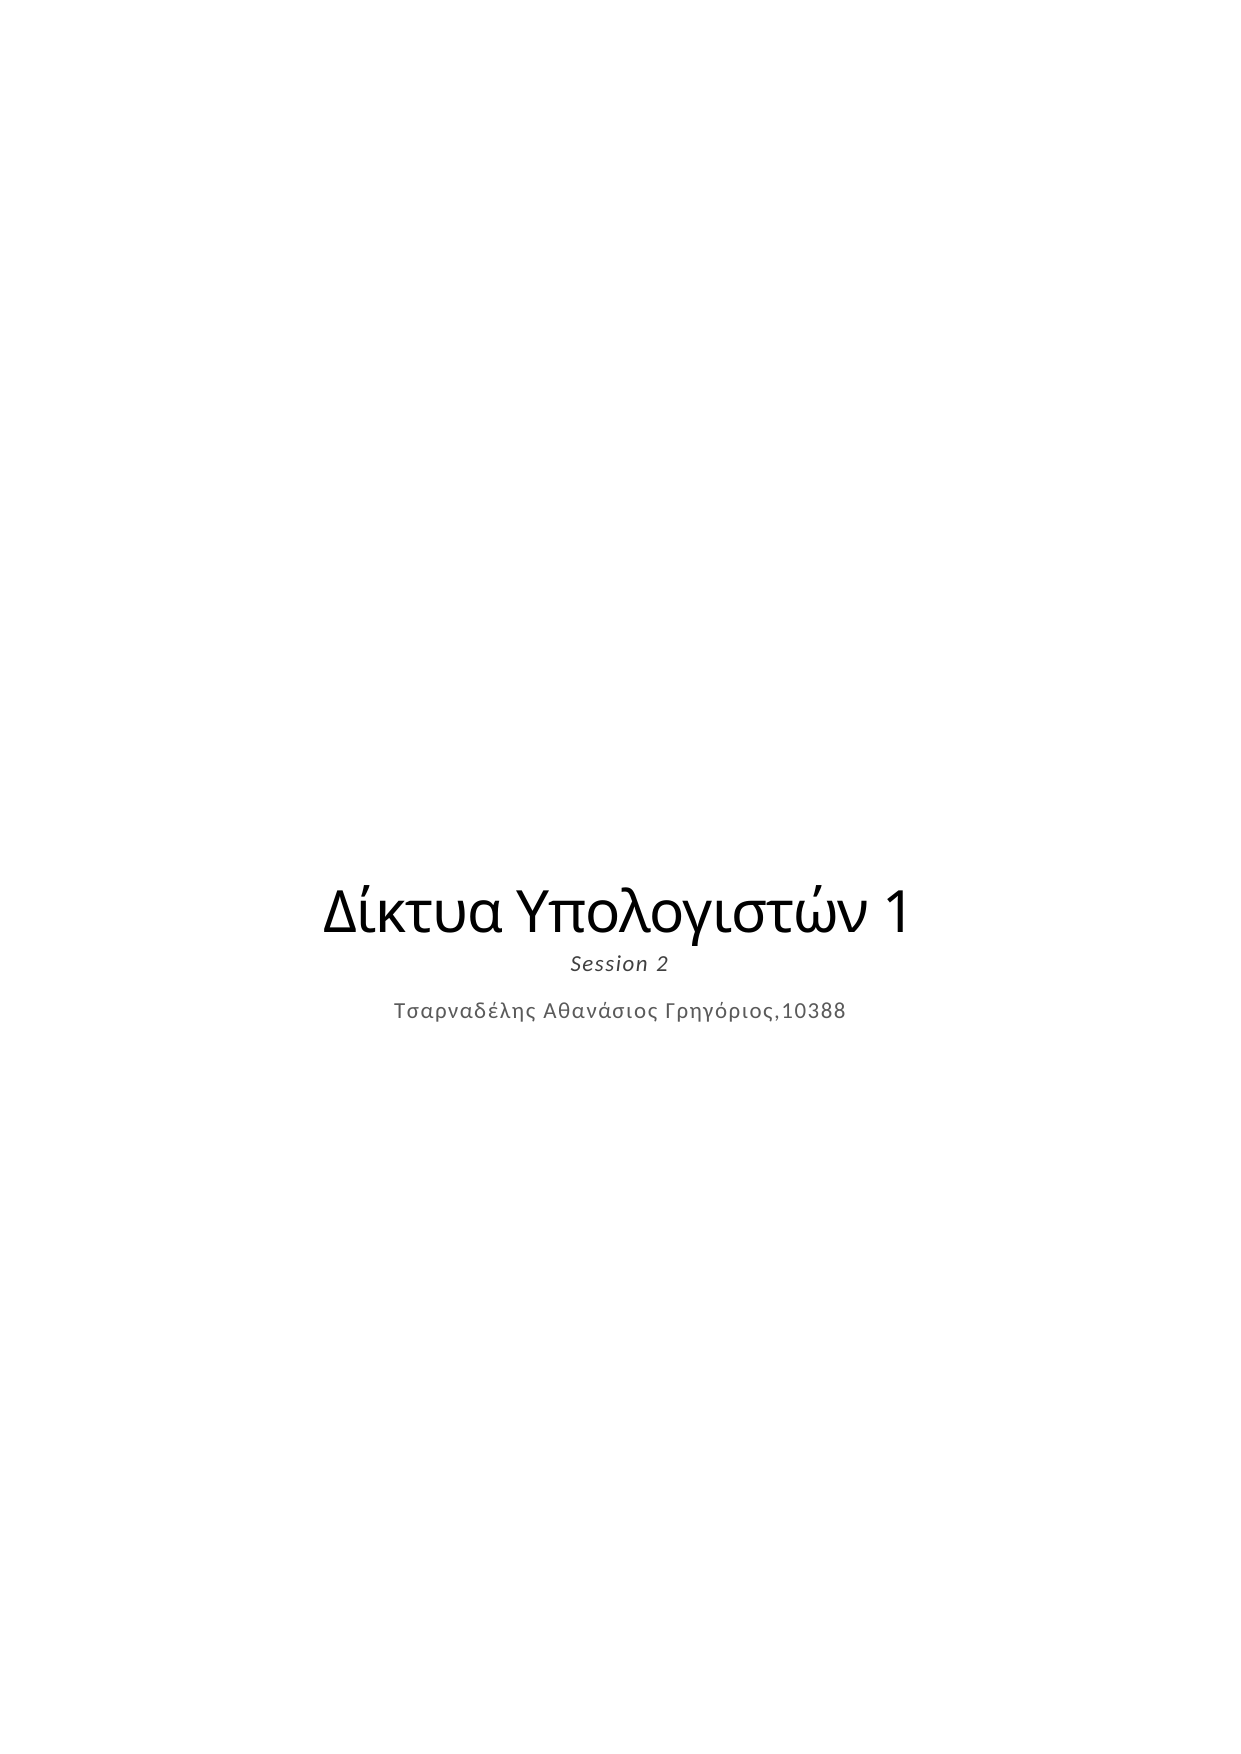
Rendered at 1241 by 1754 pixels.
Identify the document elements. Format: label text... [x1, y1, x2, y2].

subtitle Τσαρναδέλης Αθανάσιος Γρηγόριος,10388 [75, 996, 1165, 1024]
title Δίκτυα Υπολογιστών 1 [75, 870, 1165, 949]
subtitle Session 2 [75, 949, 1165, 977]
